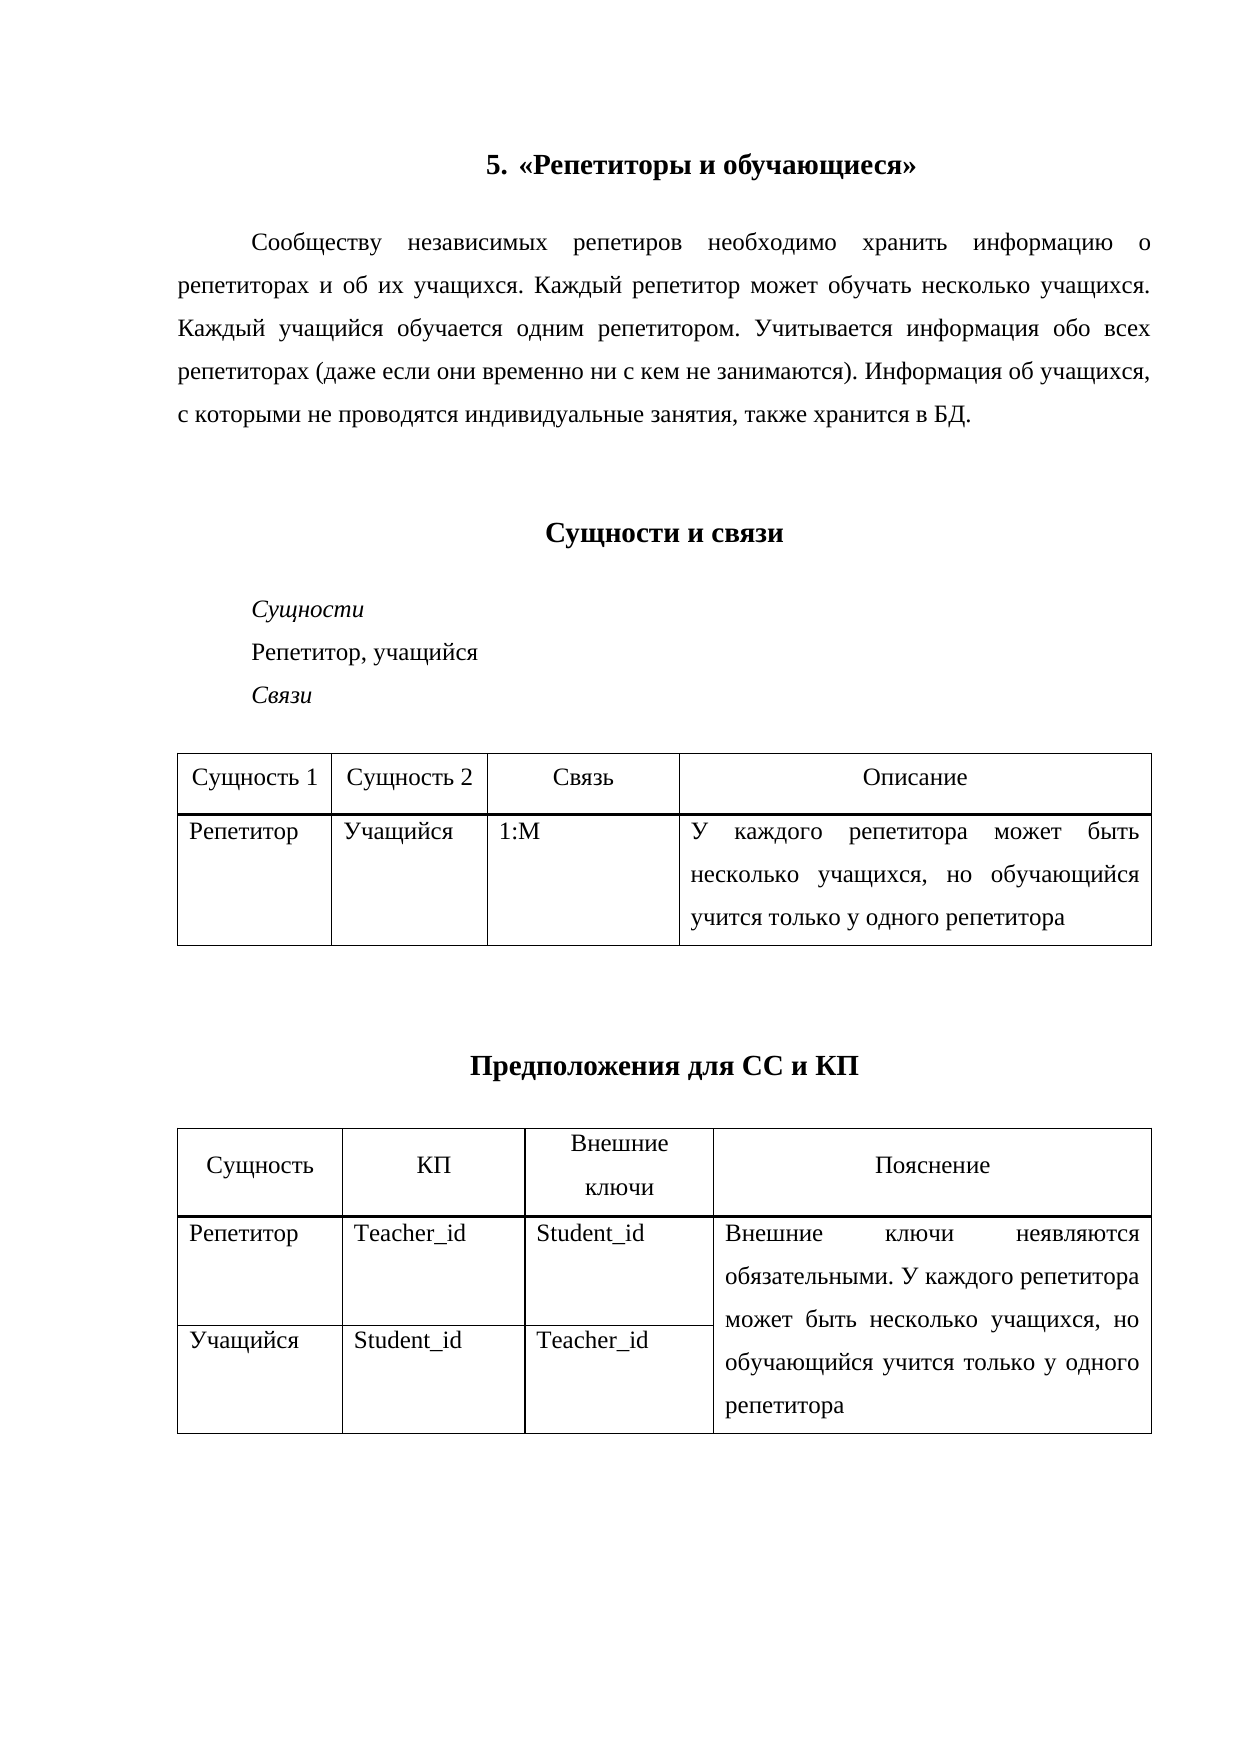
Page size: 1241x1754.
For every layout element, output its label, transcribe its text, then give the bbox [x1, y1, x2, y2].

text Репетитор, учащийся [177, 637, 1152, 666]
table_cell Внешние ключи неявляются обязательными. У каждого репетитора может быть несколько учащихся, но обучающийся учится только у одного репетитора [714, 1218, 1151, 1433]
subtitle Предположения для СС и КП [177, 1048, 1152, 1081]
table_header Сущность 2 [332, 754, 487, 813]
table_cell У каждого репетитора может быть несколько учащихся, но обучающийся учится только у одного репетитора [680, 816, 1151, 945]
table_cell Репетитор [178, 816, 331, 945]
table_header Описание [680, 754, 1151, 813]
table_cell Student_id [343, 1326, 524, 1433]
table_cell Репетитор [178, 1218, 342, 1324]
table_cell Учащийся [178, 1326, 342, 1433]
table_header Внешние ключи [526, 1129, 713, 1214]
table_header Связь [488, 754, 679, 813]
table_header Пояснение [714, 1129, 1151, 1214]
table_header КП [343, 1129, 524, 1214]
table_cell Teacher_id [526, 1326, 713, 1433]
subtitle «Репетиторы и обучающиеся» [251, 147, 1152, 181]
table_cell Teacher_id [343, 1218, 524, 1324]
table_header Сущность 1 [178, 754, 331, 813]
table_cell Учащийся [332, 816, 487, 945]
text Сообществу независимых репетиров необходимо хранить информацию о репетиторах и об их учащихся. Каждый репетитор может обучать несколько учащихся. Каждый учащийся обучается одним репетитором. Учитывается информация обо всех репетиторах (даже если они временно ни с кем не занимаются). Информация об учащихся, с которыми не проводятся индивидуальные занятия, также хранится в БД. [177, 227, 1152, 428]
table_cell Student_id [526, 1218, 713, 1324]
table_cell 1:М [488, 816, 679, 945]
text Связи [177, 680, 1152, 709]
text Сущности [177, 594, 1152, 623]
subtitle Сущности и связи [177, 515, 1152, 548]
table_header Сущность [178, 1129, 342, 1214]
